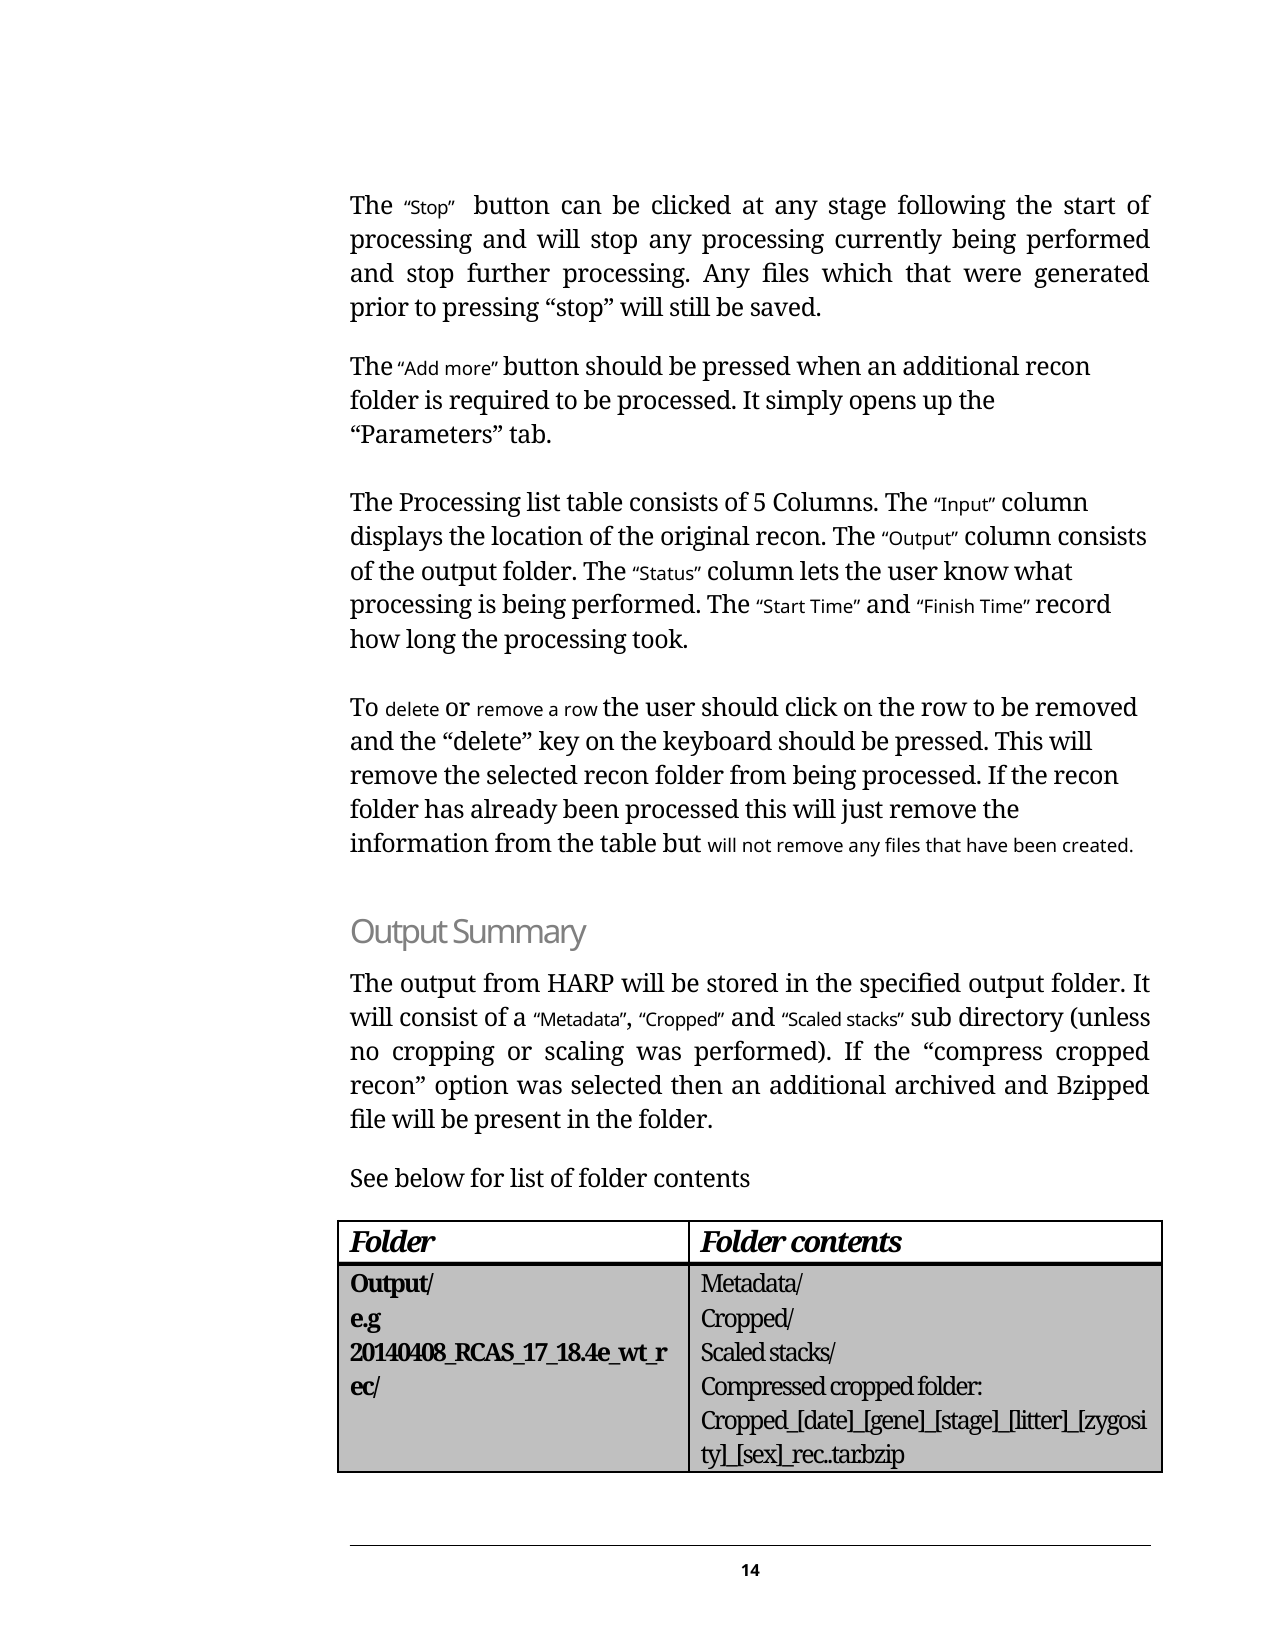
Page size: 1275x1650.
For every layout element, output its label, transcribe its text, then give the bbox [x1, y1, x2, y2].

text The Processing list table consists of 5 Columns. The “Input” column displays the location of the original recon. The “Output” column consists of the output folder. The “Status” column lets the user know what processing is being performed. The “Start Time” and “Finish Time” record how long the processing took. [349, 485, 1151, 655]
text The “Stop” button can be clicked at any stage following the start of processing and will stop any processing currently being performed and stop further processing. Any files which that were generated prior to pressing “stop” will still be saved. [349, 187, 1151, 324]
text The “Add more” button should be pressed when an additional recon folder is required to be processed. It simply opens up the “Parameters” tab. [349, 349, 1151, 451]
text The output from HARP will be stored in the specified output folder. It will consist of a “Metadata”, “Cropped” and “Scaled stacks” sub directory (unless no cropping or scaling was performed). If the “compress cropped recon” option was selected then an additional archived and Bzipped file will be present in the folder. [349, 965, 1151, 1136]
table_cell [339, 1266, 688, 1471]
table_header Folder contents [690, 1222, 1161, 1261]
table_header Folder [339, 1222, 688, 1261]
subtitle Output Summary [349, 907, 1151, 953]
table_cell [690, 1266, 1161, 1471]
text To delete or remove a row the user should click on the row to be removed and the “delete” key on the keyboard should be pressed. This will remove the selected recon folder from being processed. If the recon folder has already been processed this will just remove the information from the table but will not remove any files that have been created. [349, 689, 1151, 860]
text See below for list of folder contents [349, 1161, 1151, 1195]
